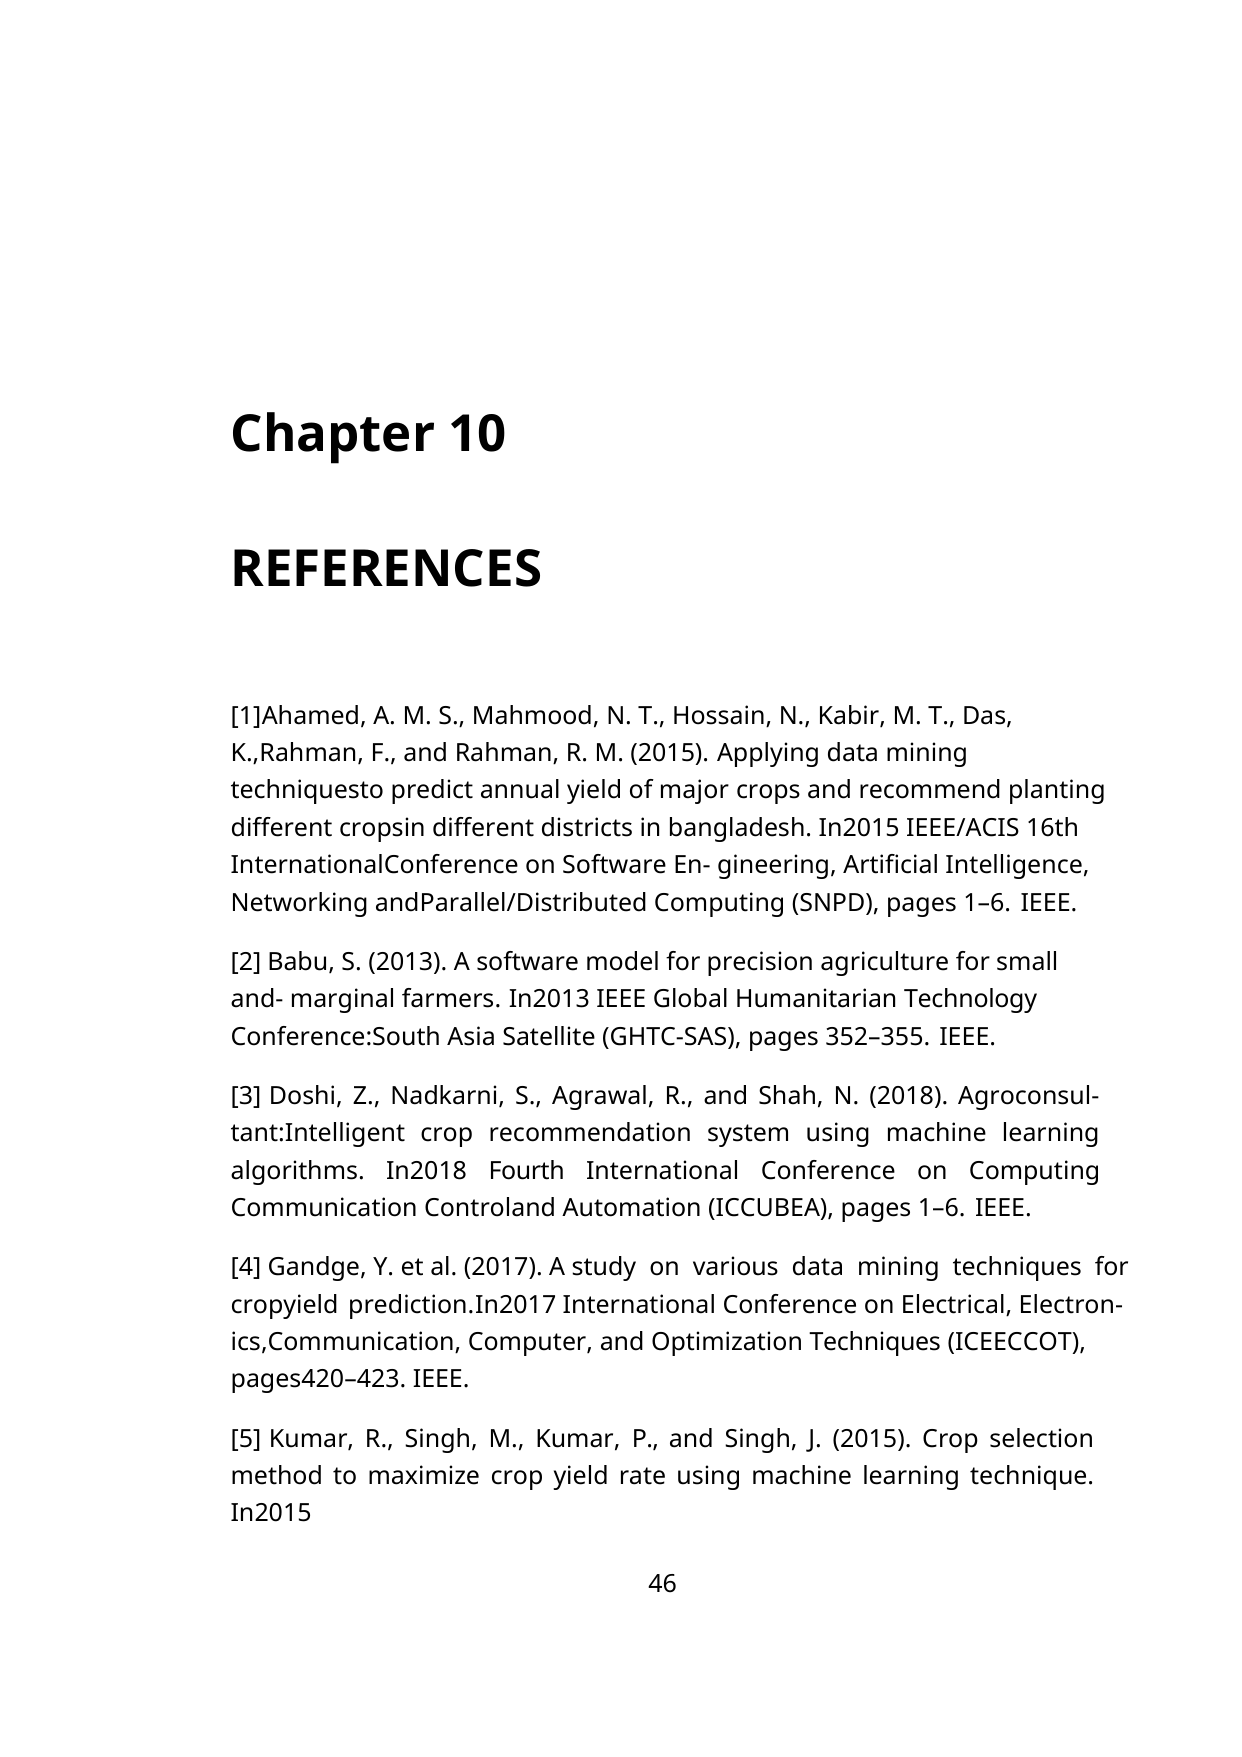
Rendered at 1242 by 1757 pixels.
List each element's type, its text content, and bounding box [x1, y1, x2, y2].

list Doshi, Z., Nadkarni, S., Agrawal, R., and Shah, N. (2018). Agroconsul- tant:Intelligent crop recommendation system using machine learning algorithms. In2018 Fourth International Conference on Computing Communication Controland Automation (ICCUBEA), pages 1–6. IEEE. [230, 1078, 1101, 1224]
text 46 [247, 1565, 1077, 1599]
list Gandge, Y. et al. (2017). A study on various data mining techniques for cropyield prediction. In2017 International Conference on Electrical, Electron- ics,Communication, Computer, and Optimization Techniques (ICEECCOT), pages420–423. IEEE. [230, 1249, 1193, 1395]
list Babu, S. (2013). A software model for precision agriculture for small and- marginal farmers. In2013 IEEE Global Humanitarian Technology Conference:South Asia Satellite (GHTC-SAS), pages 352–355. IEEE. [230, 944, 1107, 1053]
text REFERENCES [230, 532, 1204, 601]
subtitle Chapter 10 [230, 400, 1204, 464]
list Kumar, R., Singh, M., Kumar, P., and Singh, J. (2015). Crop selection method to maximize crop yield rate using machine learning technique. In2015 [230, 1420, 1094, 1529]
list Ahamed, A. M. S., Mahmood, N. T., Hossain, N., Kabir, M. T., Das, K.,Rahman, F., and Rahman, R. M. (2015). Applying data mining techniquesto predict annual yield of major crops and recommend planting different cropsin different districts in bangladesh. In2015 IEEE/ACIS 16th InternationalConference on Software En- gineering, Artificial Intelligence, Networking andParallel/Distributed Computing (SNPD), pages 1–6. IEEE. [230, 697, 1109, 918]
